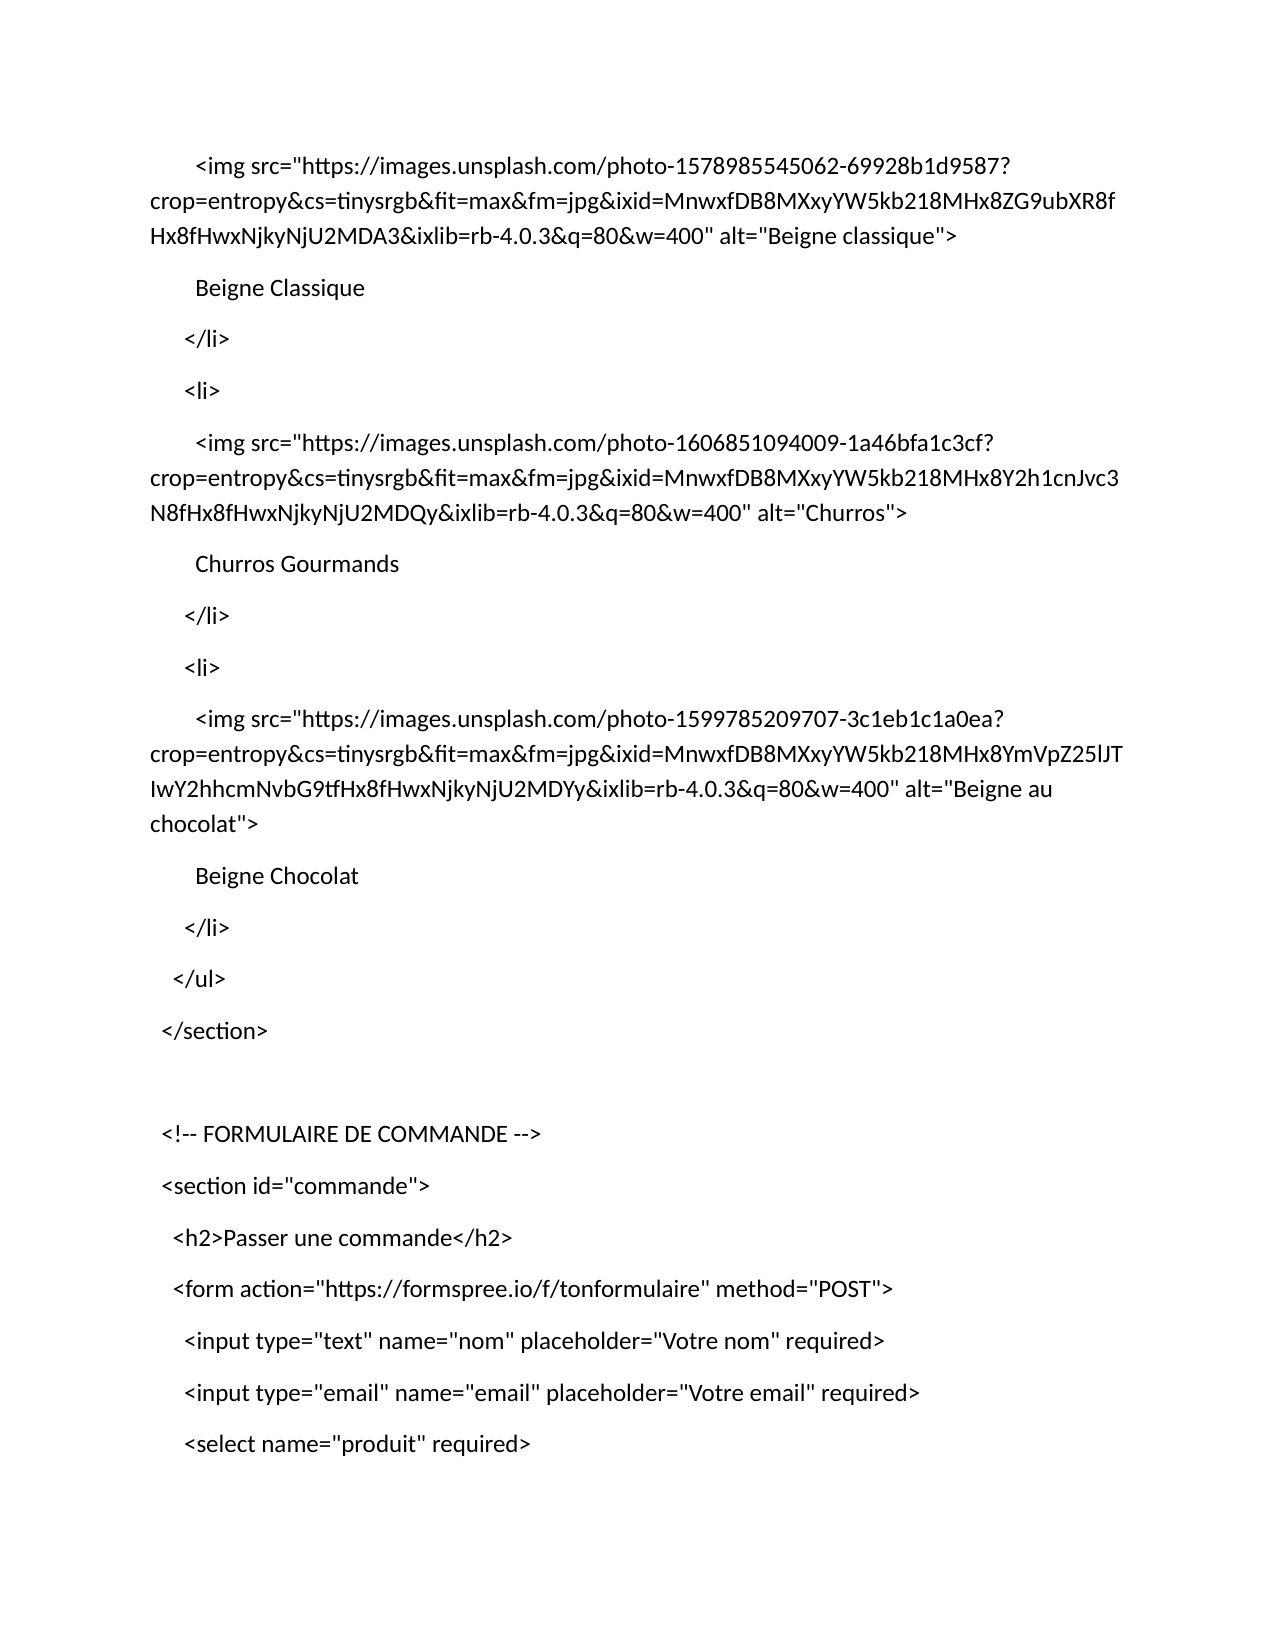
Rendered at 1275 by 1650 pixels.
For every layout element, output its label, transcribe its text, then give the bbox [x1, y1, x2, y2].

text </ul> [150, 963, 1125, 994]
text <img src="https://images.unsplash.com/photo-1578985545062-69928b1d9587?crop=entropy&cs=tinysrgb&fit=max&fm=jpg&ixid=MnwxfDB8MXxyYW5kb218MHx8ZG9ubXR8fHx8fHwxNjkyNjU2MDA3&ixlib=rb-4.0.3&q=80&w=400" alt="Beigne classique"> [150, 150, 1125, 251]
text </li> [150, 323, 1125, 354]
text <input type="email" name="email" placeholder="Votre email" required> [150, 1377, 1125, 1407]
text <form action="https://formspree.io/f/tonformulaire" method="POST"> [150, 1273, 1125, 1304]
text </li> [150, 600, 1125, 631]
text Churros Gourmands [150, 548, 1125, 579]
text <h2>Passer une commande</h2> [150, 1222, 1125, 1252]
text <input type="text" name="nom" placeholder="Votre nom" required> [150, 1325, 1125, 1356]
text Beigne Chocolat [150, 860, 1125, 891]
text </li> [150, 912, 1125, 942]
text </section> [150, 1015, 1125, 1046]
text <section id="commande"> [150, 1170, 1125, 1201]
text <img src="https://images.unsplash.com/photo-1599785209707-3c1eb1c1a0ea?crop=entropy&cs=tinysrgb&fit=max&fm=jpg&ixid=MnwxfDB8MXxyYW5kb218MHx8YmVpZ25lJTIwY2hhcmNvbG9tfHx8fHwxNjkyNjU2MDYy&ixlib=rb-4.0.3&q=80&w=400" alt="Beigne au chocolat"> [150, 703, 1125, 839]
text Beigne Classique [150, 272, 1125, 302]
text <select name="produit" required> [150, 1428, 1125, 1459]
text <!-- FORMULAIRE DE COMMANDE --> [150, 1118, 1125, 1149]
text <li> [150, 375, 1125, 406]
text <li> [150, 652, 1125, 682]
text <img src="https://images.unsplash.com/photo-1606851094009-1a46bfa1c3cf?crop=entropy&cs=tinysrgb&fit=max&fm=jpg&ixid=MnwxfDB8MXxyYW5kb218MHx8Y2h1cnJvc3N8fHx8fHwxNjkyNjU2MDQy&ixlib=rb-4.0.3&q=80&w=400" alt="Churros"> [150, 427, 1125, 527]
